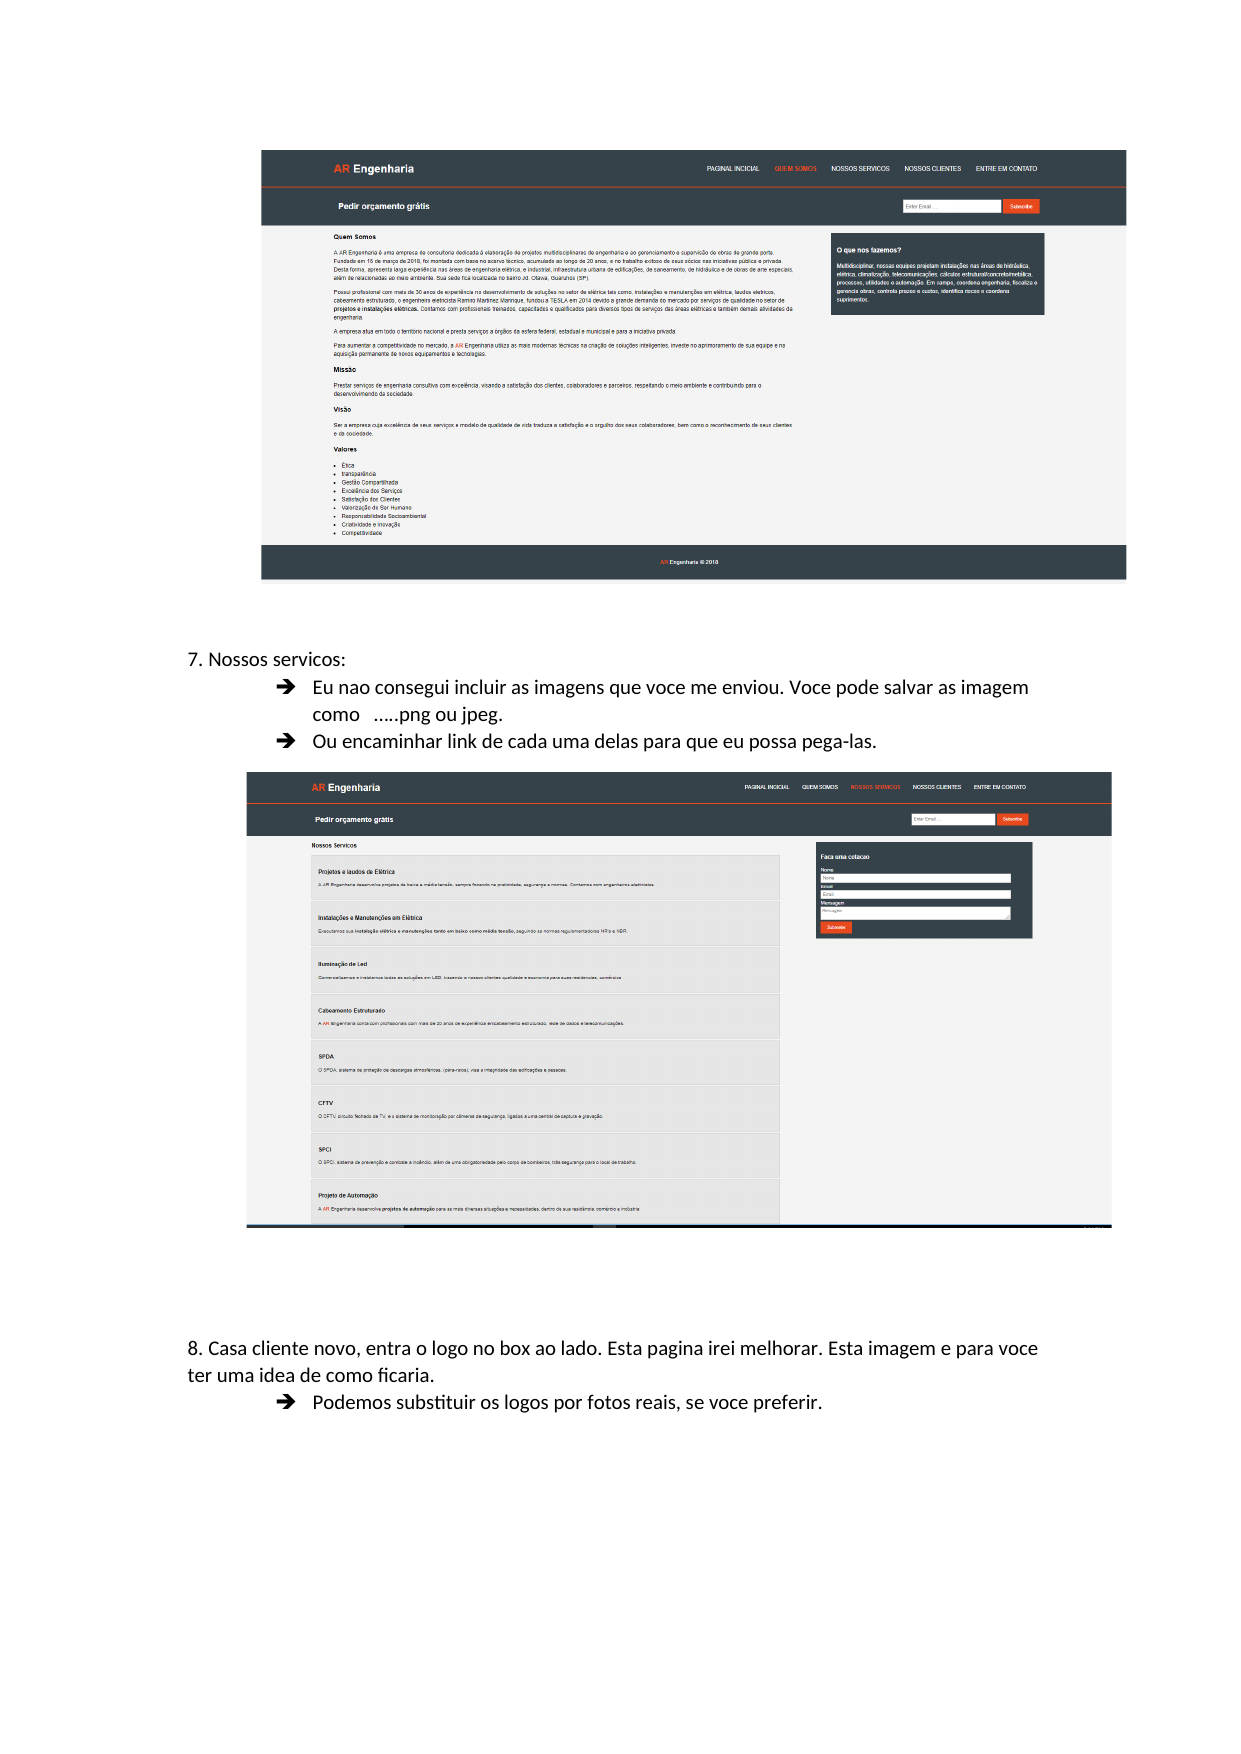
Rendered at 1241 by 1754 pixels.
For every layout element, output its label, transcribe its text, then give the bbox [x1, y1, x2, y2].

list Nossos servicos: [187, 646, 1053, 672]
picture [246, 772, 1112, 1228]
list Ou encaminhar link de cada uma delas para que eu possa pega-las. [275, 729, 1053, 754]
list Eu nao consegui incluir as imagens que voce me enviou. Voce pode salvar as imagem como …..png ou jpeg. [275, 674, 1053, 727]
list Casa cliente novo, entra o logo no box ao lado. Esta pagina irei melhorar. Esta imagem e para voce ter uma idea de como ficaria. [187, 1335, 1053, 1388]
list Podemos substituir os logos por fotos reais, se voce preferir. [275, 1389, 1053, 1415]
picture [261, 150, 1127, 584]
